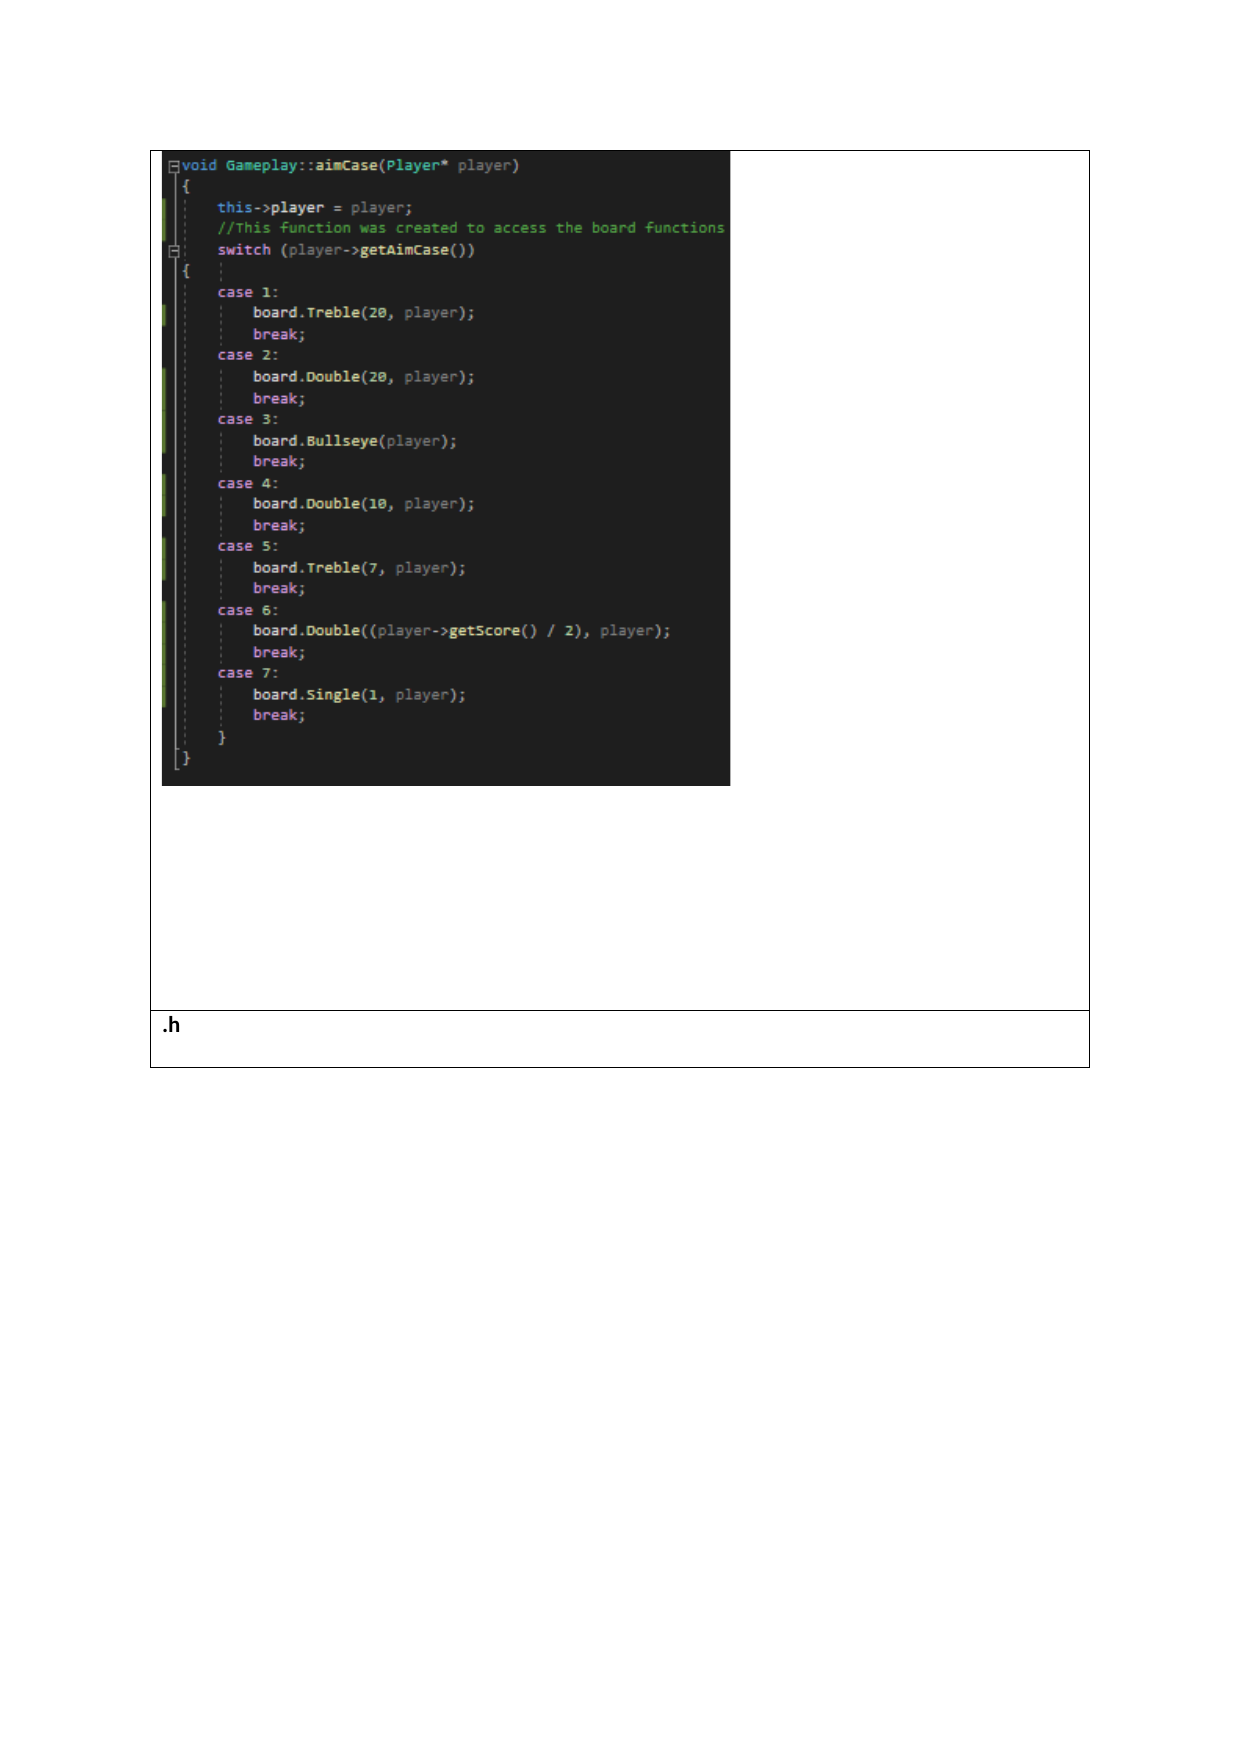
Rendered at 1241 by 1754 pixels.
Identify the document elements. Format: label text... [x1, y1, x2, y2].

picture [161, 151, 731, 786]
table_cell .h [151, 1011, 1089, 1067]
table_cell .cpp [151, 151, 1089, 1009]
